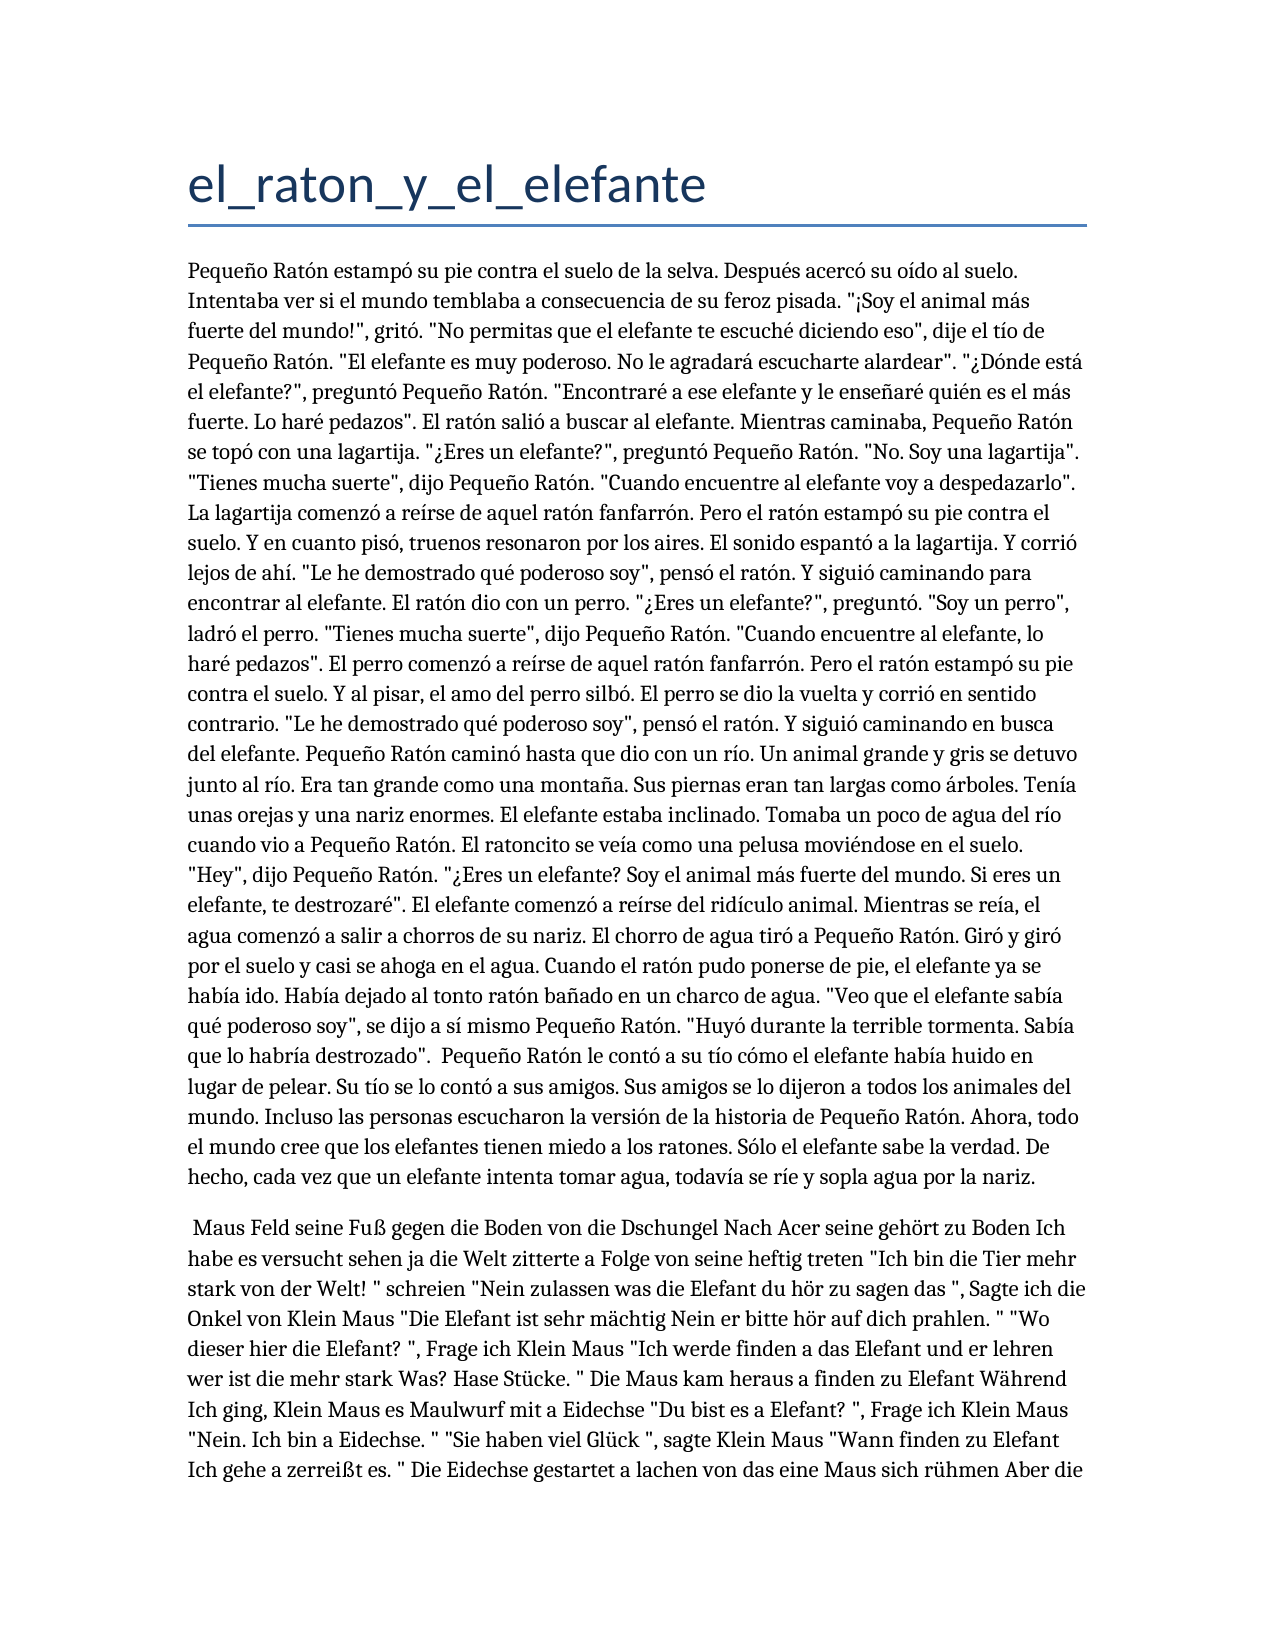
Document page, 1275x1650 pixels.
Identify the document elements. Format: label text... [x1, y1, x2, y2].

title el_raton_y_el_elefante [187, 150, 1087, 227]
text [187, 1215, 1087, 1483]
text Pequeño Ratón estampó su pie contra el suelo de la selva. Después acercó su oído al suelo. Intentaba ver si el mundo temblaba a consecuencia de su feroz pisada. "¡Soy el animal más fuerte del mundo!", gritó. "No permitas que el elefante te escuché diciendo eso", dije el tío de Pequeño Ratón. "El elefante es muy poderoso. No le agradará escucharte alardear". "¿Dónde está el elefante?", preguntó Pequeño Ratón. "Encontraré a ese elefante y le enseñaré quién es el más fuerte. Lo haré pedazos". El ratón salió a buscar al elefante. Mientras caminaba, Pequeño Ratón se topó con una lagartija. "¿Eres un elefante?", preguntó Pequeño Ratón. "No. Soy una lagartija". "Tienes mucha suerte", dijo Pequeño Ratón. "Cuando encuentre al elefante voy a despedazarlo". La lagartija comenzó a reírse de aquel ratón fanfarrón. Pero el ratón estampó su pie contra el suelo. Y en cuanto pisó, truenos resonaron por los aires. El sonido espantó a la lagartija. Y corrió lejos de ahí. "Le he demostrado qué poderoso soy", pensó el ratón. Y siguió caminando para encontrar al elefante. El ratón dio con un perro. "¿Eres un elefante?", preguntó. "Soy un perro", ladró el perro. "Tienes mucha suerte", dijo Pequeño Ratón. "Cuando encuentre al elefante, lo haré pedazos". El perro comenzó a reírse de aquel ratón fanfarrón. Pero el ratón estampó su pie contra el suelo. Y al pisar, el amo del perro silbó. El perro se dio la vuelta y corrió en sentido contrario. "Le he demostrado qué poderoso soy", pensó el ratón. Y siguió caminando en busca del elefante. Pequeño Ratón caminó hasta que dio con un río. Un animal grande y gris se detuvo junto al río. Era tan grande como una montaña. Sus piernas eran tan largas como árboles. Tenía unas orejas y una nariz enormes. El elefante estaba inclinado. Tomaba un poco de agua del río cuando vio a Pequeño Ratón. El ratoncito se veía como una pelusa moviéndose en el suelo. "Hey", dijo Pequeño Ratón. "¿Eres un elefante? Soy el animal más fuerte del mundo. Si eres un elefante, te destrozaré". El elefante comenzó a reírse del ridículo animal. Mientras se reía, el agua comenzó a salir a chorros de su nariz. El chorro de agua tiró a Pequeño Ratón. Giró y giró por el suelo y casi se ahoga en el agua. Cuando el ratón pudo ponerse de pie, el elefante ya se había ido. Había dejado al tonto ratón bañado en un charco de agua. "Veo que el elefante sabía qué poderoso soy", se dijo a sí mismo Pequeño Ratón. "Huyó durante la terrible tormenta. Sabía que lo habría destrozado". Pequeño Ratón le contó a su tío cómo el elefante había huido en lugar de pelear. Su tío se lo contó a sus amigos. Sus amigos se lo dijeron a todos los animales del mundo. Incluso las personas escucharon la versión de la historia de Pequeño Ratón. Ahora, todo el mundo cree que los elefantes tienen miedo a los ratones. Sólo el elefante sabe la verdad. De hecho, cada vez que un elefante intenta tomar agua, todavía se ríe y sopla agua por la nariz. [187, 258, 1087, 1190]
